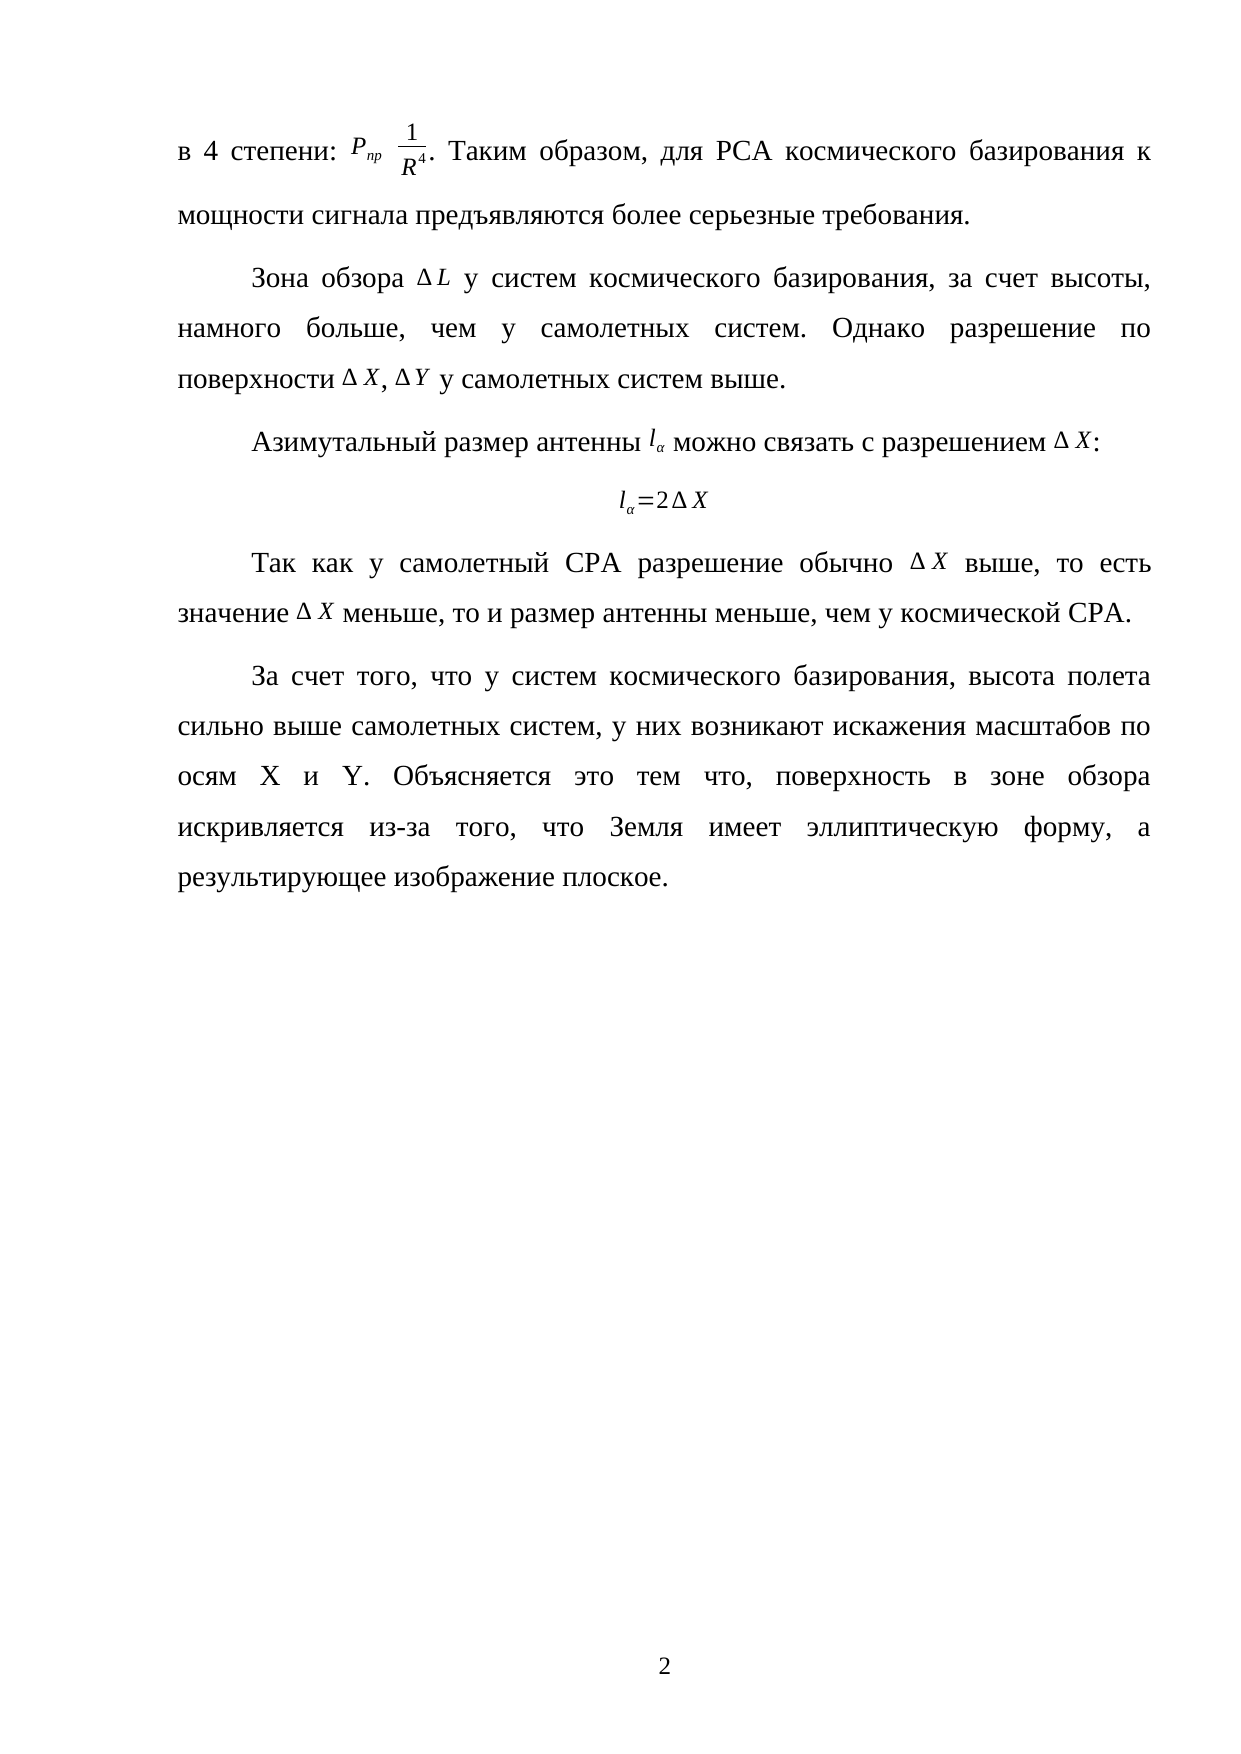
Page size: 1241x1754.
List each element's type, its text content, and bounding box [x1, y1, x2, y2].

text Азимутальный размер антенны можно связать с разрешением : [177, 424, 1152, 457]
text Зона обзора у систем космического базирования, за счет высоты, намного больше, чем у самолетных систем. Однако разрешение по поверхности , у самолетных систем выше. [177, 260, 1152, 394]
text За счет того, что у систем космического базирования, высота полета сильно выше самолетных систем, у них возникают искажения масштабов по осям X и Y. Объясняется это тем что, поверхность в зоне обзора искривляется из-за того, что Земля имеет эллиптическую форму, а результирующее изображение плоское. [177, 658, 1152, 893]
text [177, 118, 1152, 231]
text Так как у самолетный СРА разрешение обычно выше, то есть значение меньше, то и размер антенны меньше, чем у космической СРА. [177, 545, 1152, 628]
